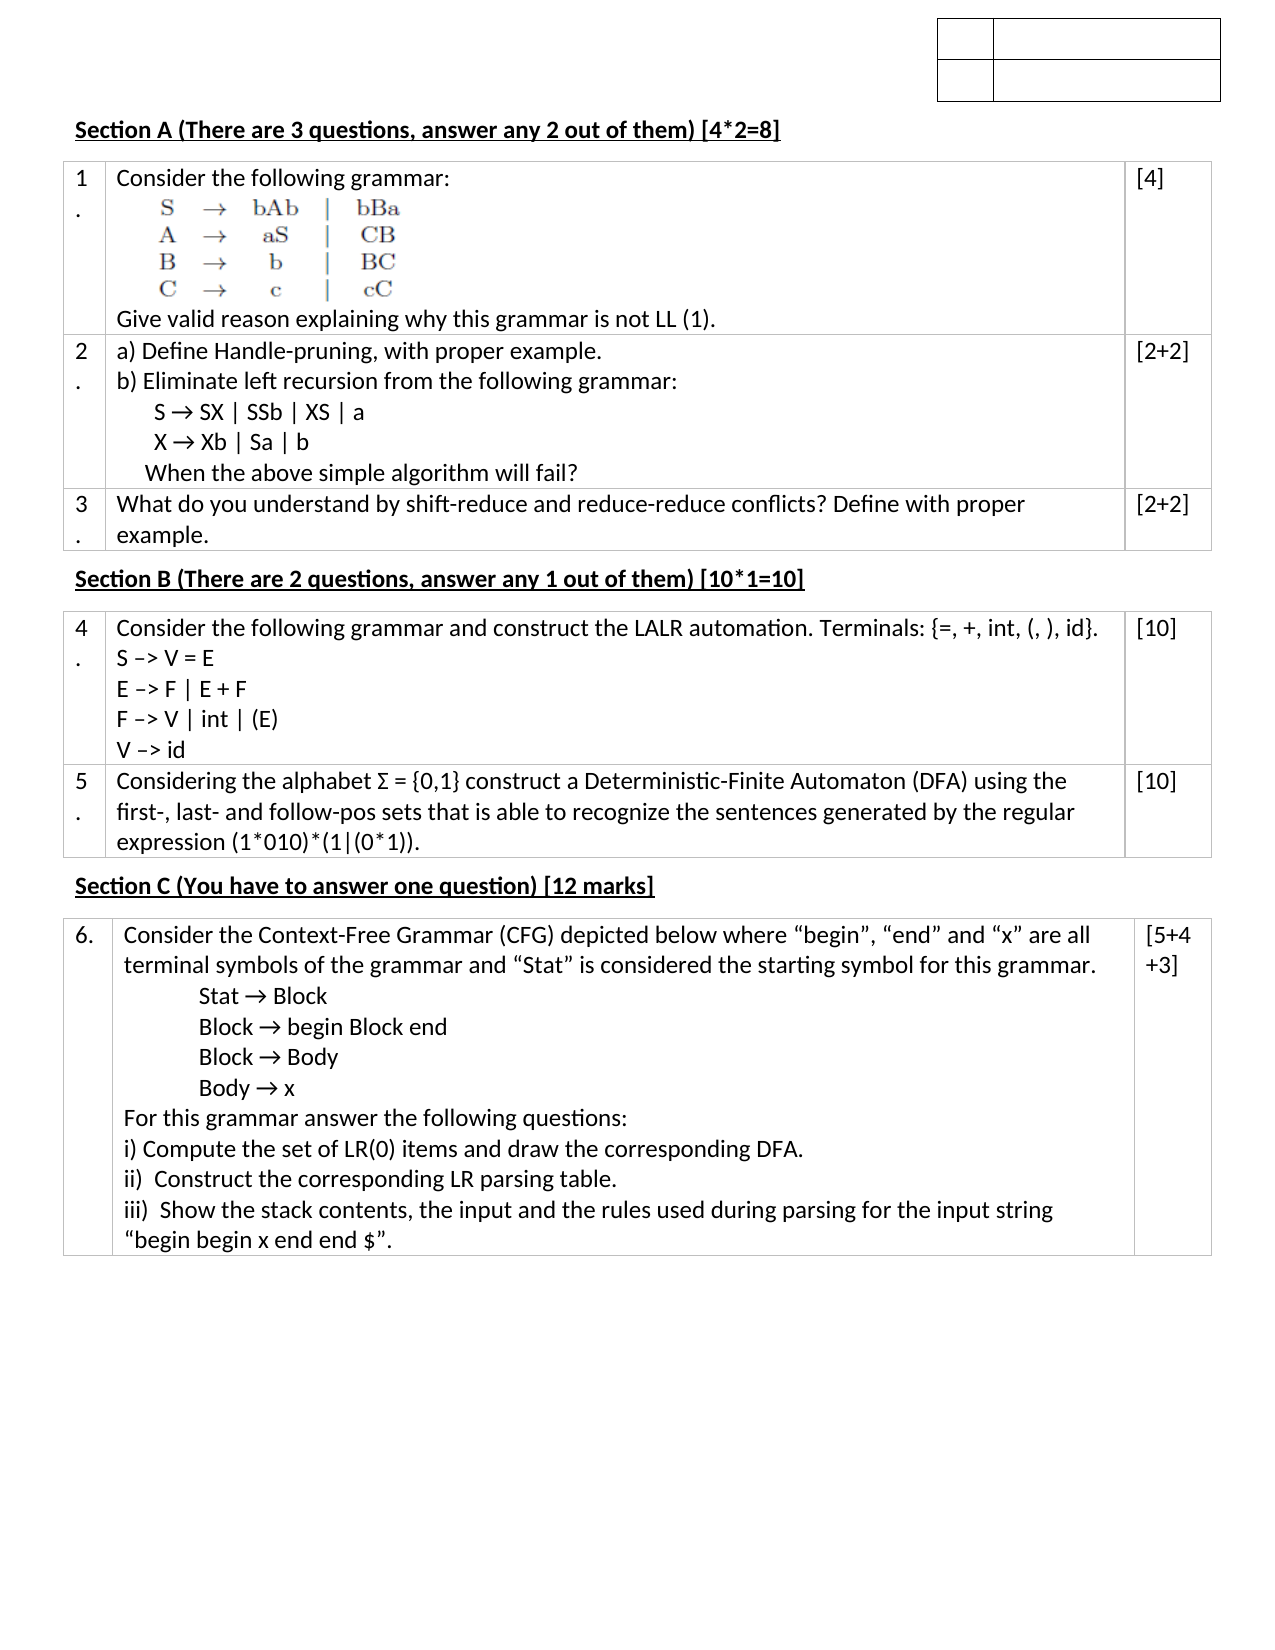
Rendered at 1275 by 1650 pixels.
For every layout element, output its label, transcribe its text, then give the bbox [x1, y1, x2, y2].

table_cell a) Define Handle-pruning, with proper example. b) Eliminate left recursion from the following grammar: S → SX | SSb | XS | a X → Xb | Sa | b When the above simple algorithm will fail? [106, 335, 1124, 488]
table_cell [10] [1126, 765, 1211, 857]
table_cell 5. [64, 765, 105, 857]
table_header [4] [1126, 162, 1211, 334]
table_cell 2. [64, 335, 105, 488]
text Section B (There are 2 questions, answer any 1 out of them) [10*1=10] [75, 563, 1200, 594]
table_header [938, 19, 993, 59]
table_header 1. [64, 162, 105, 334]
table_cell [938, 60, 993, 101]
table_cell [2+2] [1126, 489, 1211, 550]
table_header [994, 19, 1220, 59]
text Section A (There are 3 questions, answer any 2 out of them) [4*2=8] [75, 114, 1200, 144]
table_header 6. [64, 919, 112, 1255]
table_header [10] [1126, 612, 1211, 764]
table_header Consider the following grammar: Give valid reason explaining why this grammar is not LL (1). [106, 162, 1124, 334]
table_header Consider the following grammar and construct the LALR automation. Terminals: {=, +, int, (, ), id}. S –> V = E E –> F | E + F F –> V | int | (E) V –> id [106, 612, 1124, 764]
picture [153, 192, 404, 304]
table_header Consider the Context-Free Grammar (CFG) depicted below where “begin”, “end” and “x” are all terminal symbols of the grammar and “Stat” is considered the starting symbol for this grammar. Stat → Block Block → begin Block end Block → Body Body → x For this grammar answer the following questions: i) Compute the set of LR(0) items and draw the corresponding DFA. ii) Construct the corresponding LR parsing table. iii) Show the stack contents, the input and the rules used during parsing for the input string “begin begin x end end $”. [113, 919, 1134, 1255]
table_cell What do you understand by shift-reduce and reduce-reduce conflicts? Define with proper example. [106, 489, 1124, 550]
table_cell [2+2] [1126, 335, 1211, 488]
table_cell 3. [64, 489, 105, 550]
table_header 4. [64, 612, 105, 764]
text Section C (You have to answer one question) [12 marks] [75, 871, 1200, 901]
table_header [5+4+3] [1135, 919, 1211, 1255]
table_cell Considering the alphabet Σ = {0,1} construct a Deterministic-Finite Automaton (DFA) using the first-, last- and follow-pos sets that is able to recognize the sentences generated by the regular expression (1*010)*(1|(0*1)). [106, 765, 1124, 857]
table_cell [994, 60, 1220, 101]
